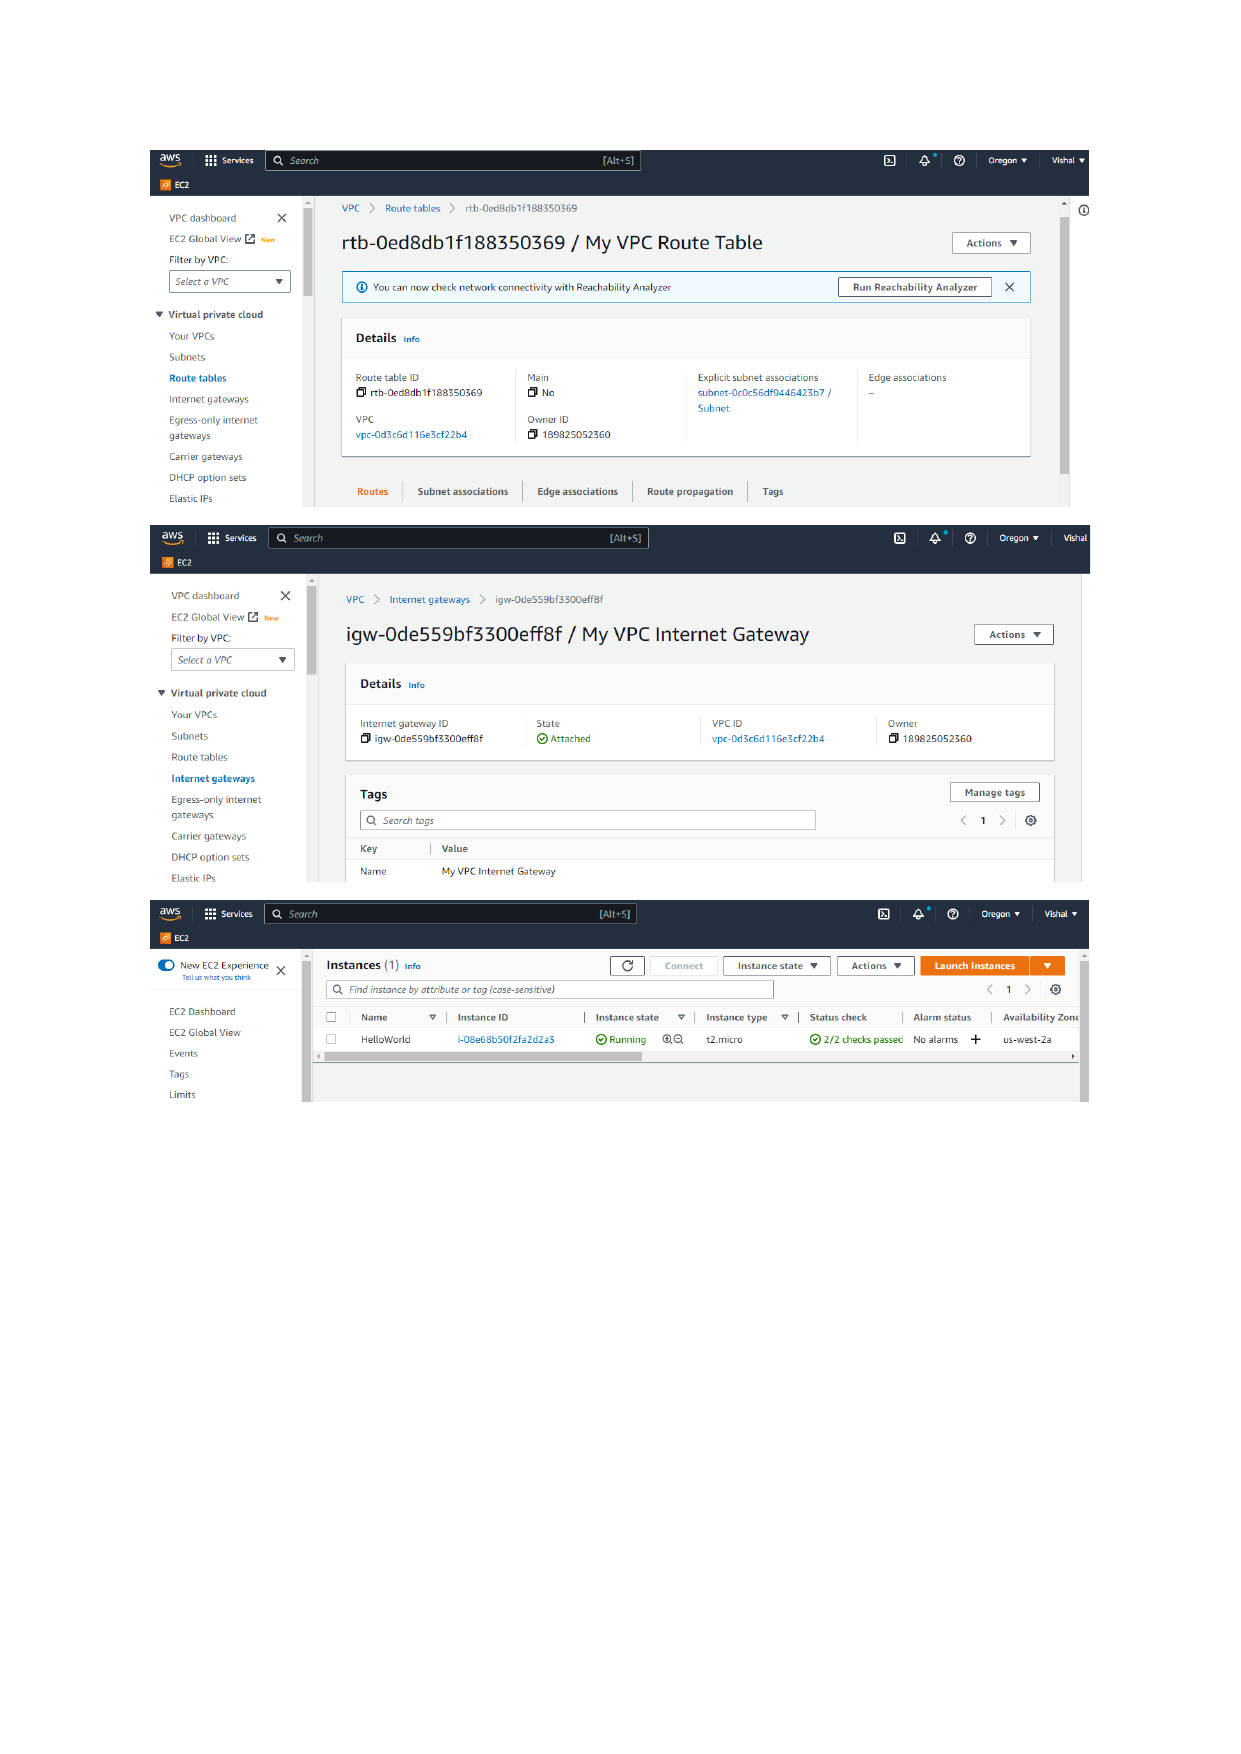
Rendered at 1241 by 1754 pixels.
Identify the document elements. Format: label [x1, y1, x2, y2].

picture [150, 525, 1091, 882]
picture [150, 900, 1089, 1102]
picture [150, 150, 1089, 507]
